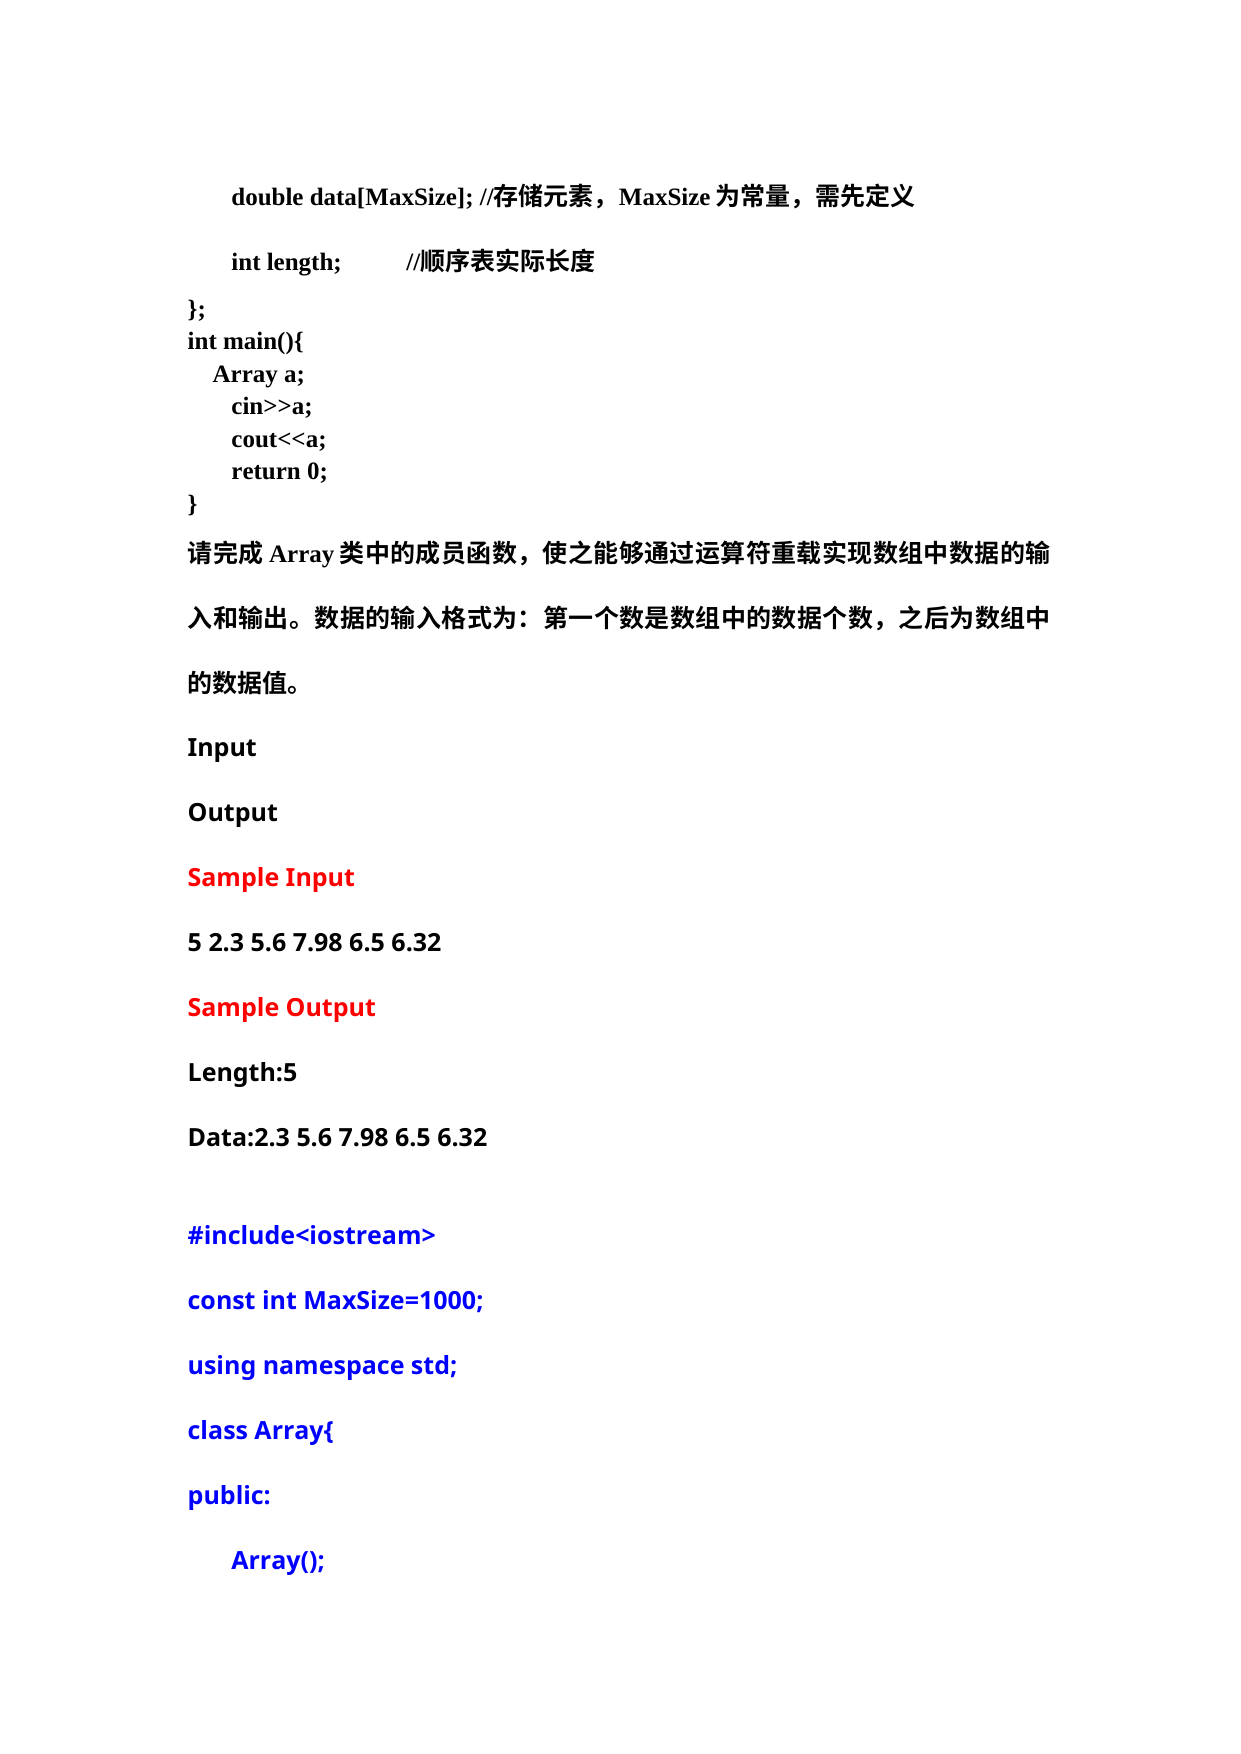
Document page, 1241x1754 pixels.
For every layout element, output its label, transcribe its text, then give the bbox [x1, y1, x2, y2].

text Sample Input [187, 844, 1053, 909]
text const int MaxSize=1000; [187, 1267, 1053, 1332]
text Array a; [187, 357, 1053, 389]
text int length; //顺序表实际长度 [187, 227, 1053, 292]
text Output [187, 779, 1053, 844]
text 5 2.3 5.6 7.98 6.5 6.32 [187, 909, 1053, 974]
text 请完成Array类中的成员函数，使之能够通过运算符重载实现数组中数据的输入和输出。数据的输入格式为：第一个数是数组中的数据个数，之后为数组中的数据值。 [187, 519, 1053, 714]
text Data:2.3 5.6 7.98 6.5 6.32 [187, 1104, 1053, 1169]
text Sample Output [187, 974, 1053, 1039]
text cin>>a; [187, 389, 1053, 422]
text cout<<a; [187, 422, 1053, 454]
text Input [187, 714, 1053, 779]
text using namespace std; [187, 1332, 1053, 1397]
text Array(); [187, 1527, 1053, 1592]
text }; [187, 292, 1053, 324]
text public: [187, 1462, 1053, 1527]
text } [187, 487, 1053, 519]
text return 0; [187, 454, 1053, 487]
text double data[MaxSize]; //存储元素，MaxSize为常量，需先定义 [187, 162, 1053, 227]
text #include<iostream> [187, 1202, 1053, 1267]
text int main(){ [187, 324, 1053, 357]
text class Array{ [187, 1397, 1053, 1462]
text Length:5 [187, 1039, 1053, 1104]
